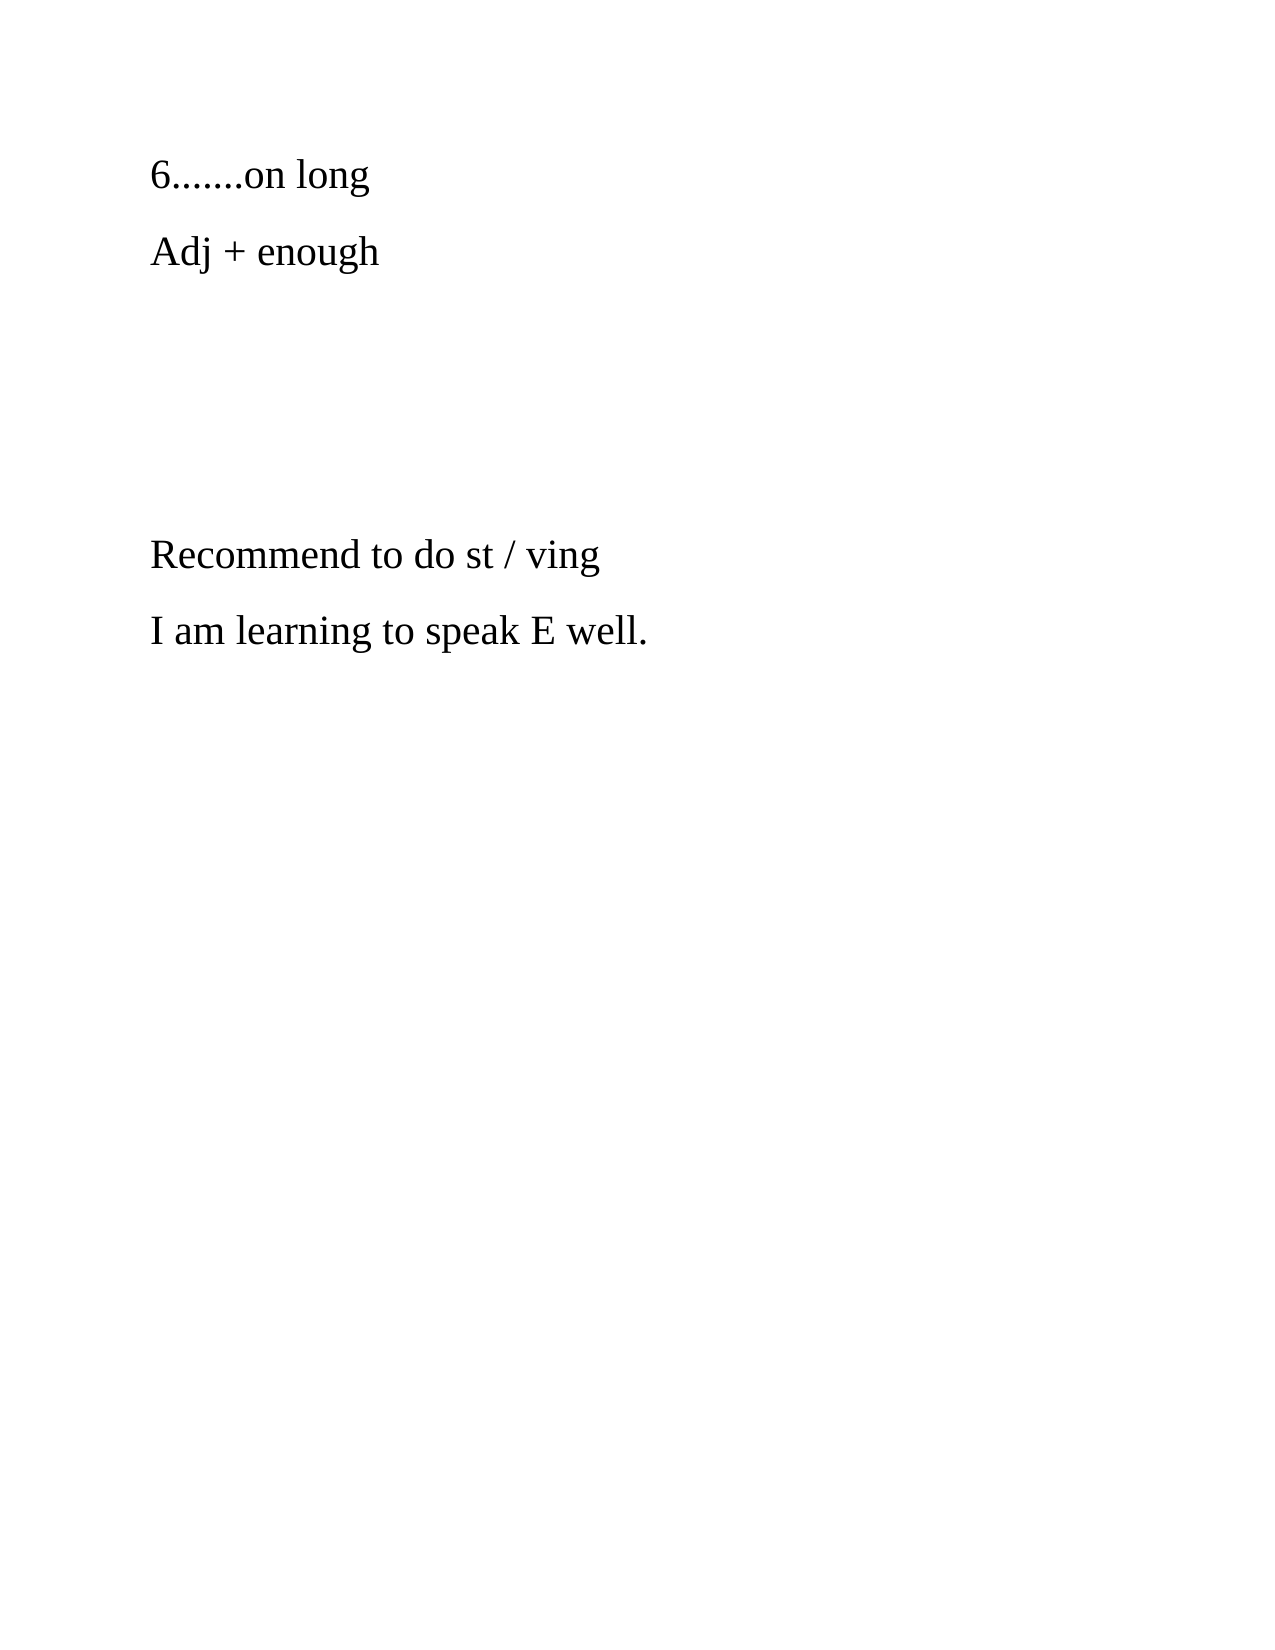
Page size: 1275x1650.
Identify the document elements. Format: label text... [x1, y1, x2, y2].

text Adj + enough [150, 226, 1125, 274]
text 6.......on long [150, 150, 1125, 198]
text Recommend to do st / ving [150, 530, 1125, 578]
text I am learning to speak E well. [150, 606, 1125, 653]
